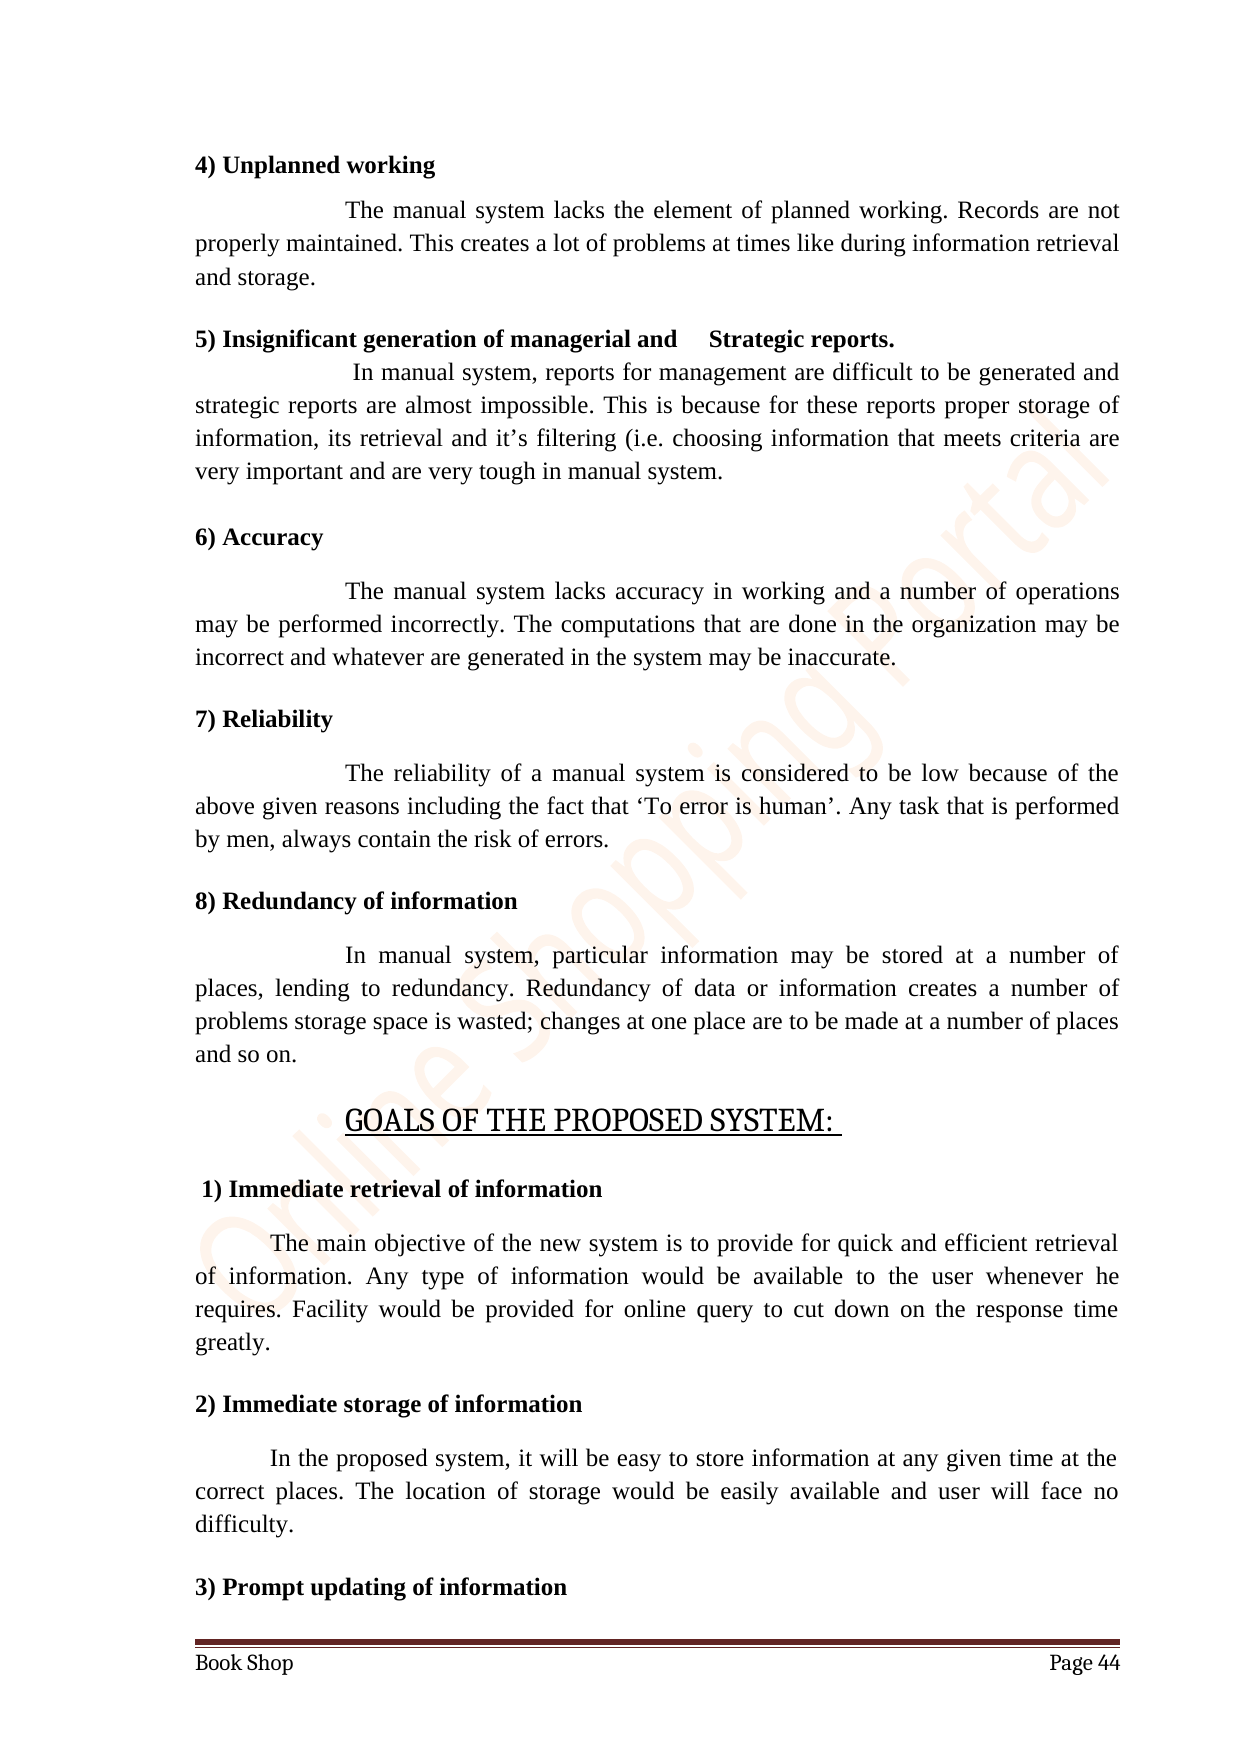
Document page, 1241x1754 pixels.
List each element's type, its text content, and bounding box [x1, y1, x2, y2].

text The main objective of the new system is to provide for quick and efficient retrieval of information. Any type of information would be available to the user whenever he requires. Facility would be provided for online query to cut down on the response time greatly. [195, 1228, 1120, 1356]
text GOALS OF THE PROPOSED SYSTEM: [195, 1101, 1120, 1139]
text The manual system lacks accuracy in working and a number of operations may be performed incorrectly. The computations that are done in the organization may be incorrect and whatever are generated in the system may be inaccurate. [195, 576, 1120, 671]
text 2) Immediate storage of information [195, 1389, 1120, 1418]
text 7) Reliability [195, 704, 1120, 733]
text 6) Accuracy [195, 522, 1120, 551]
text 8) Redundancy of information [195, 886, 1120, 915]
text The manual system lacks the element of planned working. Records are not properly maintained. This creates a lot of problems at times like during information retrieval and storage. [195, 196, 1120, 290]
text 5) Insignificant generation of managerial and Strategic reports. [195, 324, 1120, 352]
text 3) Prompt updating of information [195, 1572, 1120, 1600]
text 1) Immediate retrieval of information [195, 1174, 1120, 1203]
text In manual system, reports for management are difficult to be generated and strategic reports are almost impossible. This is because for these reports proper storage of information, its retrieval and it’s filtering (i.e. choosing information that meets criteria are very important and are very tough in manual system. [195, 357, 1120, 484]
subtitle 4) Unplanned working [195, 150, 1120, 179]
text In the proposed system, it will be easy to store information at any given time at the correct places. The location of storage would be easily available and user will face no difficulty. [195, 1443, 1120, 1538]
text The reliability of a manual system is considered to be low because of the above given reasons including the fact that ‘To error is human’. Any task that is performed by men, always contain the risk of errors. [195, 758, 1120, 853]
text In manual system, particular information may be stored at a number of places, lending to redundancy. Redundancy of data or information creates a number of problems storage space is wasted; changes at one place are to be made at a number of places and so on. [195, 940, 1120, 1068]
